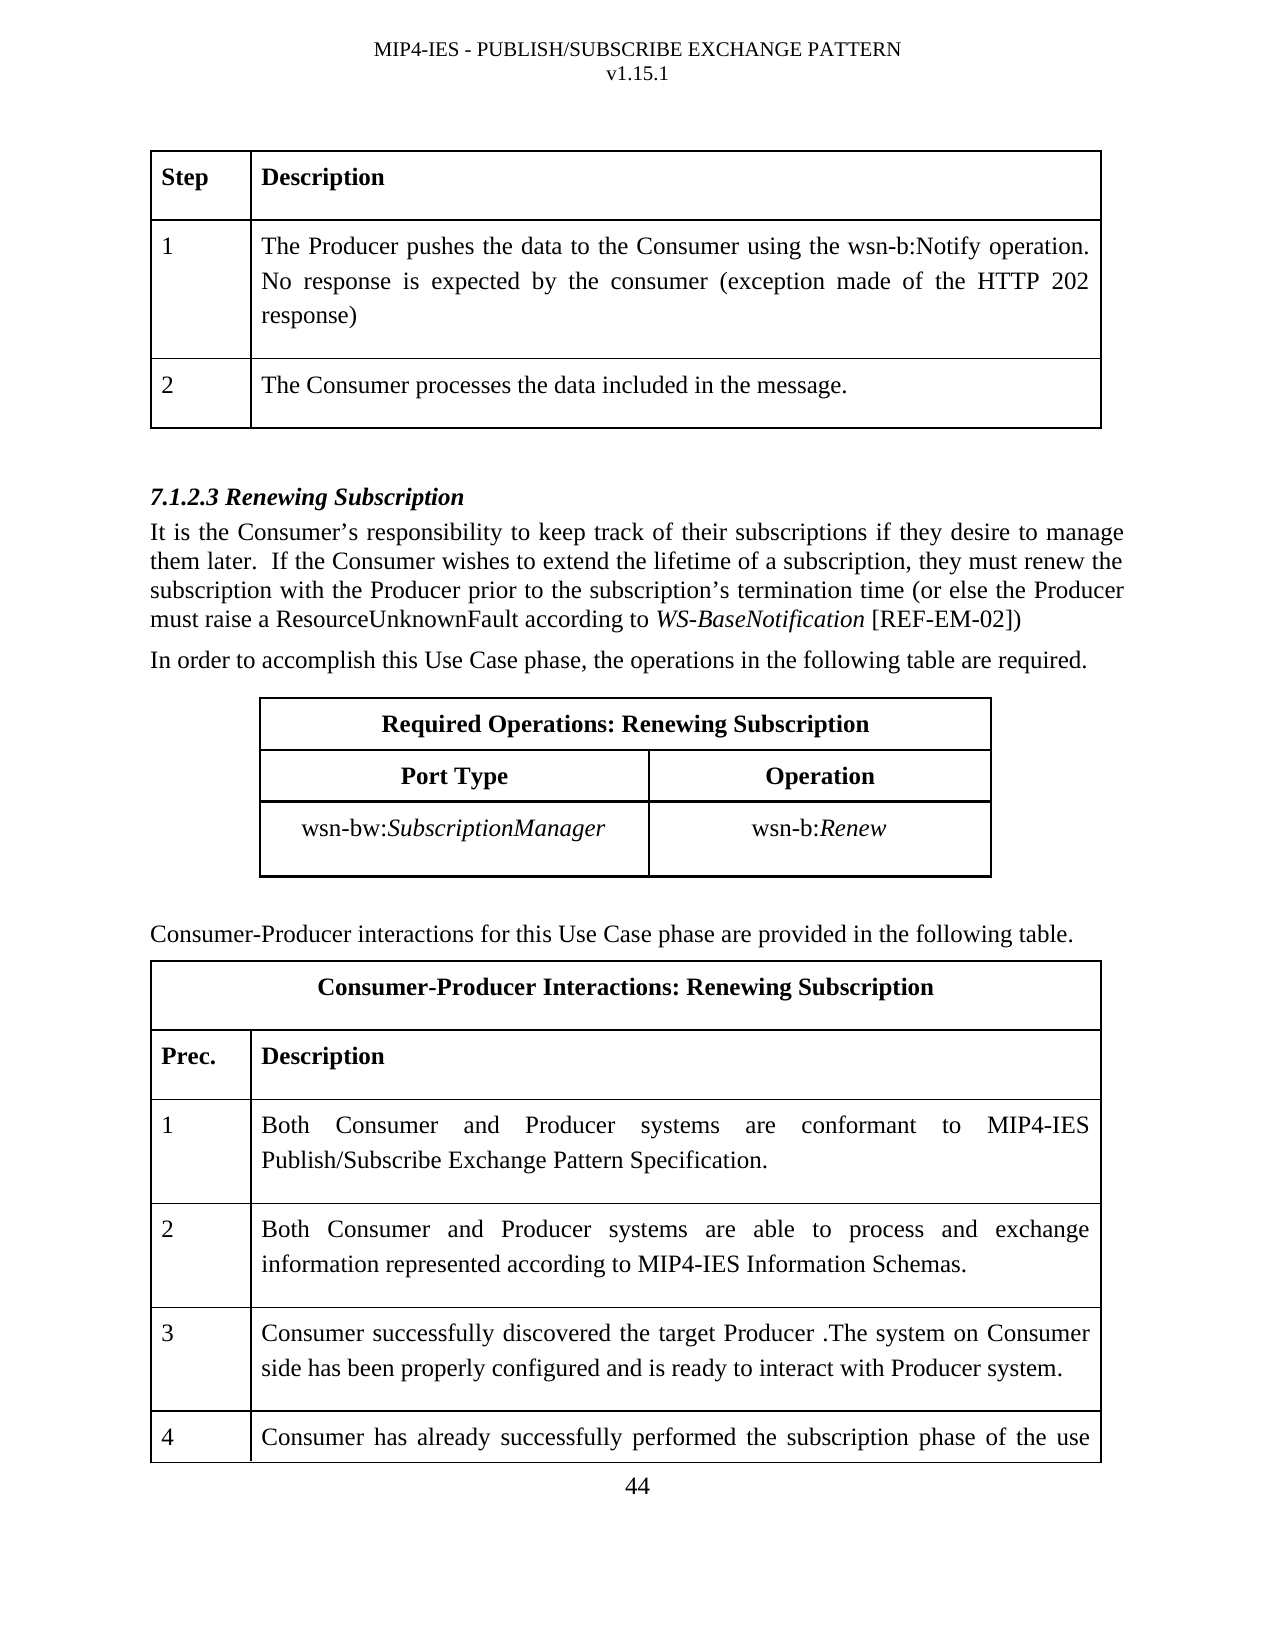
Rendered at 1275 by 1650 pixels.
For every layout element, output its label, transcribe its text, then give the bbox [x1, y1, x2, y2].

text Consumer-Producer interactions for this Use Case phase are provided in the following table. [150, 919, 1125, 947]
table_cell wsn-b:Renew [650, 803, 990, 875]
table_cell 4 [152, 1412, 250, 1461]
table_header Required Operations: Renewing Subscription [261, 699, 990, 749]
table_cell Both Consumer and Producer systems are able to process and exchange information represented according to MIP4-IES Information Schemas. [252, 1204, 1100, 1306]
table_header Consumer-Producer Interactions: Renewing Subscription [152, 962, 1100, 1029]
table_cell The Consumer processes the data included in the message. [252, 359, 1100, 427]
table_cell Description [252, 152, 1100, 219]
text In order to accomplish this Use Case phase, the operations in the following table are required. [150, 645, 1125, 674]
table_cell Description [252, 1031, 1100, 1099]
text It is the Consumer’s responsibility to keep track of their subscriptions if they desire to manage them later. If the Consumer wishes to extend the lifetime of a subscription, they must renew the subscription with the Producer prior to the subscription’s termination time (or else the Producer must raise a ResourceUnknownFault according to WS-BaseNotification [REF-EM-02]) [150, 517, 1125, 632]
table_cell Port Type [261, 751, 648, 800]
table_cell wsn-bw:SubscriptionManager [261, 803, 648, 875]
table_cell Consumer successfully discovered the target Producer .The system on Consumer side has been properly configured and is ready to interact with Producer system. [252, 1308, 1100, 1410]
table_cell The Producer pushes the data to the Consumer using the wsn-b:Notify operation. No response is expected by the consumer (exception made of the HTTP 202 response) [252, 221, 1100, 358]
table_cell Prec. [152, 1031, 250, 1099]
table_cell 2 [152, 359, 250, 427]
table_cell Step [152, 152, 250, 219]
table_cell Both Consumer and Producer systems are conformant to MIP4-IES Publish/Subscribe Exchange Pattern Specification. [252, 1100, 1100, 1202]
table_cell 1 [152, 221, 250, 358]
table_cell 3 [152, 1308, 250, 1410]
table_cell Operation [650, 751, 990, 800]
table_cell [252, 1412, 1100, 1461]
table_cell 2 [152, 1204, 250, 1306]
table_cell 1 [152, 1100, 250, 1202]
subtitle 7.1.2.3 Renewing Subscription [150, 482, 1125, 511]
